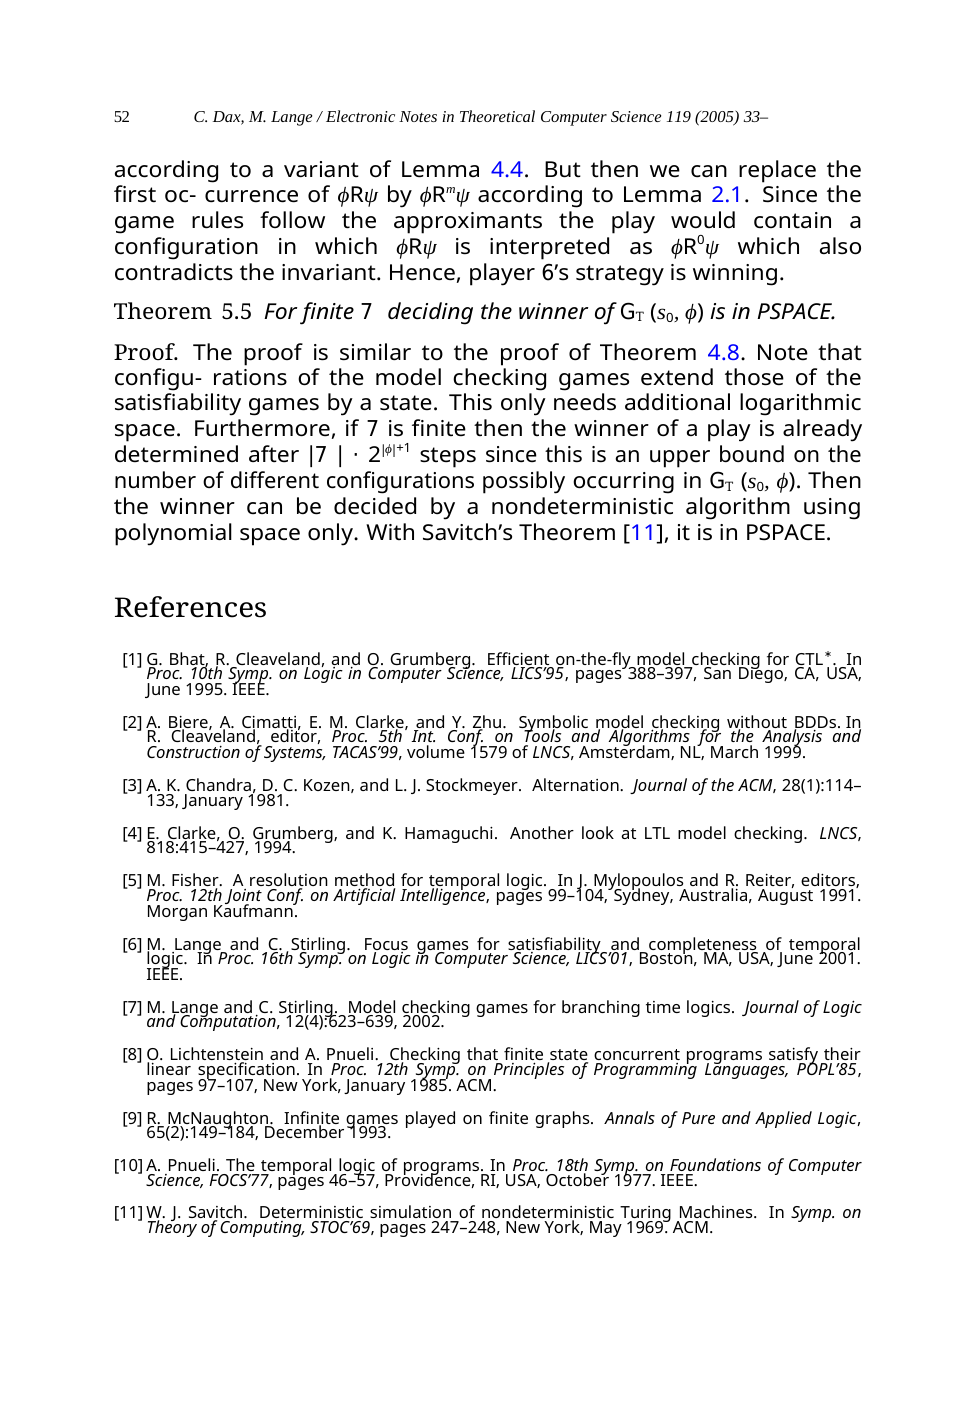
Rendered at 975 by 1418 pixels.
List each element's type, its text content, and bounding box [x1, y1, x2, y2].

list E. Clarke, O. Grumberg, and K. Hamaguchi. Another look at LTL model checking. LNCS, 818:415–427, 1994. [122, 827, 862, 858]
list G. Bhat, R. Cleaveland, and O. Grumberg. Efficient on-the-fly model checking for CTL∗. In Proc. 10th Symp. on Logic in Computer Science, LICS’95, pages 388–397, San Diego, CA, USA, June 1995. IEEE. [122, 652, 862, 700]
list W. J. Savitch. Deterministic simulation of nondeterministic Turing Machines. In Symp. on Theory of Computing, STOC’69, pages 247–248, New York, May 1969. ACM. [113, 1206, 862, 1238]
list M. Lange and C. Stirling. Focus games for satisfiability and completeness of temporal logic. In Proc. 16th Symp. on Logic in Computer Science, LICS’01, Boston, MA, USA, June 2001. IEEE. [122, 937, 861, 985]
list O. Lichtenstein and A. Pnueli. Checking that finite state concurrent programs satisfy their linear specification. In Proc. 12th Symp. on Principles of Programming Languages, POPL’85, pages 97–107, New York, January 1985. ACM. [122, 1048, 862, 1096]
list R. McNaughton. Infinite games played on finite graphs. Annals of Pure and Applied Logic, 65(2):149–184, December 1993. [122, 1111, 861, 1144]
text according to a variant of Lemma 4.4. But then we can replace the first oc- currence of ϕRψ by ϕRmψ according to Lemma 2.1. Since the game rules follow the approximants the play would contain a configuration in which ϕRψ is interpreted as ϕR0ψ which also contradicts the invariant. Hence, player 6’s strategy is winning. [113, 157, 862, 287]
subtitle References [113, 588, 873, 625]
text Theorem 5.5 For ﬁnite 7 deciding the winner of GT (s0, ϕ) is in PSPACE. [113, 296, 873, 326]
list A. K. Chandra, D. C. Kozen, and L. J. Stockmeyer. Alternation. Journal of the ACM, 28(1):114–133, January 1981. [122, 779, 862, 811]
text Proof. The proof is similar to the proof of Theorem 4.8. Note that configu- rations of the model checking games extend those of the satisfiability games by a state. This only needs additional logarithmic space. Furthermore, if 7 is finite then the winner of a play is already determined after |7 | · 2|ϕ|+1 steps since this is an upper bound on the number of different configurations possibly occurring in GT (s0, ϕ). Then the winner can be decided by a nondeterministic algorithm using polynomial space only. With Savitch’s Theorem [11], it is in PSPACE. [113, 339, 862, 547]
list M. Fisher. A resolution method for temporal logic. In J. Mylopoulos and R. Reiter, editors, Proc. 12th Joint Conf. on Artiﬁcial Intelligence, pages 99–104, Sydney, Australia, August 1991. Morgan Kaufmann. [122, 874, 861, 922]
list M. Lange and C. Stirling. Model checking games for branching time logics. Journal of Logic and Computation, 12(4):623–639, 2002. [122, 1001, 862, 1033]
list A. Pnueli. The temporal logic of programs. In Proc. 18th Symp. on Foundations of Computer Science, FOCS’77, pages 46–57, Providence, RI, USA, October 1977. IEEE. [113, 1159, 861, 1191]
list A. Biere, A. Cimatti, E. M. Clarke, and Y. Zhu. Symbolic model checking without BDDs. In R. Cleaveland, editor, Proc. 5th Int. Conf. on Tools and Algorithms for the Analysis and Construction of Systems, TACAS’99, volume 1579 of LNCS, Amsterdam, NL, March 1999. [122, 716, 862, 764]
